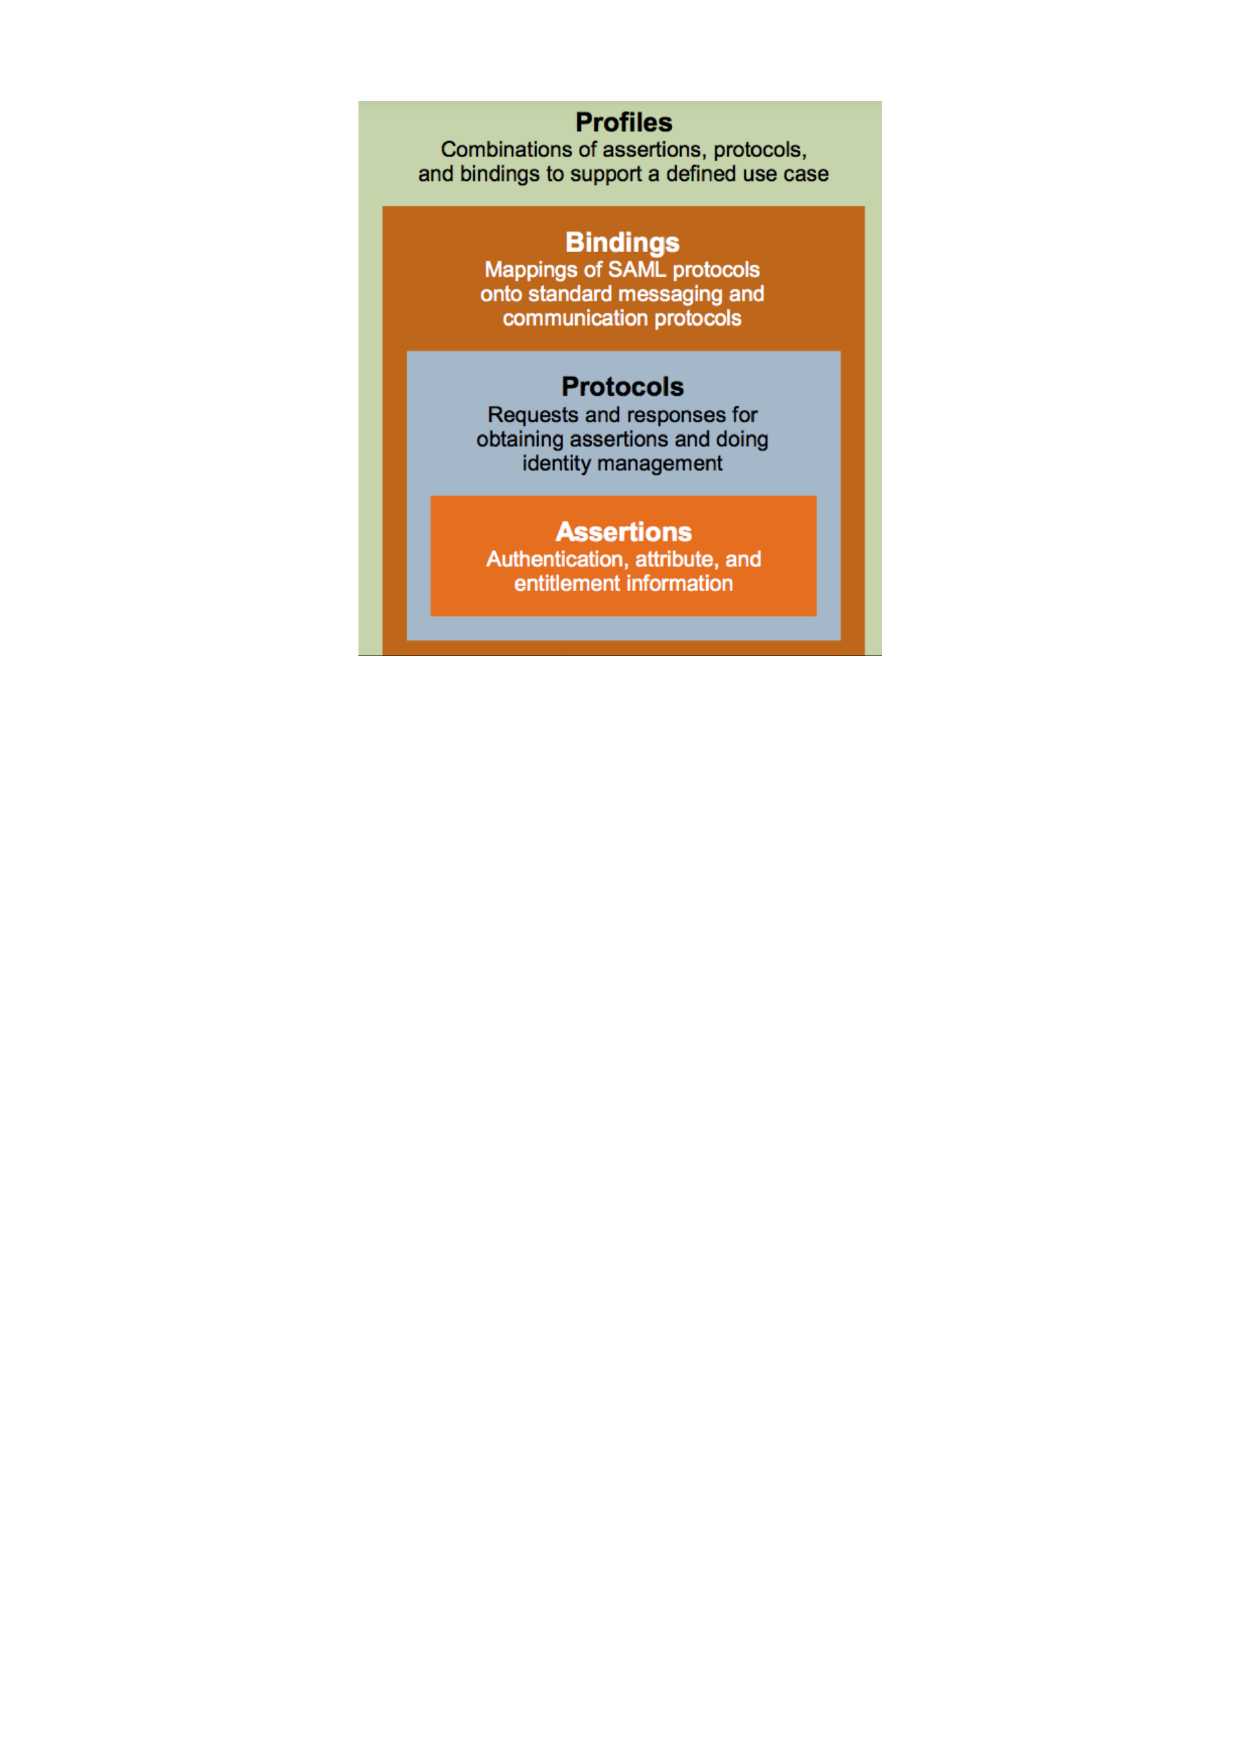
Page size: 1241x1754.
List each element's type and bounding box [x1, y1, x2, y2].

picture [358, 101, 882, 656]
